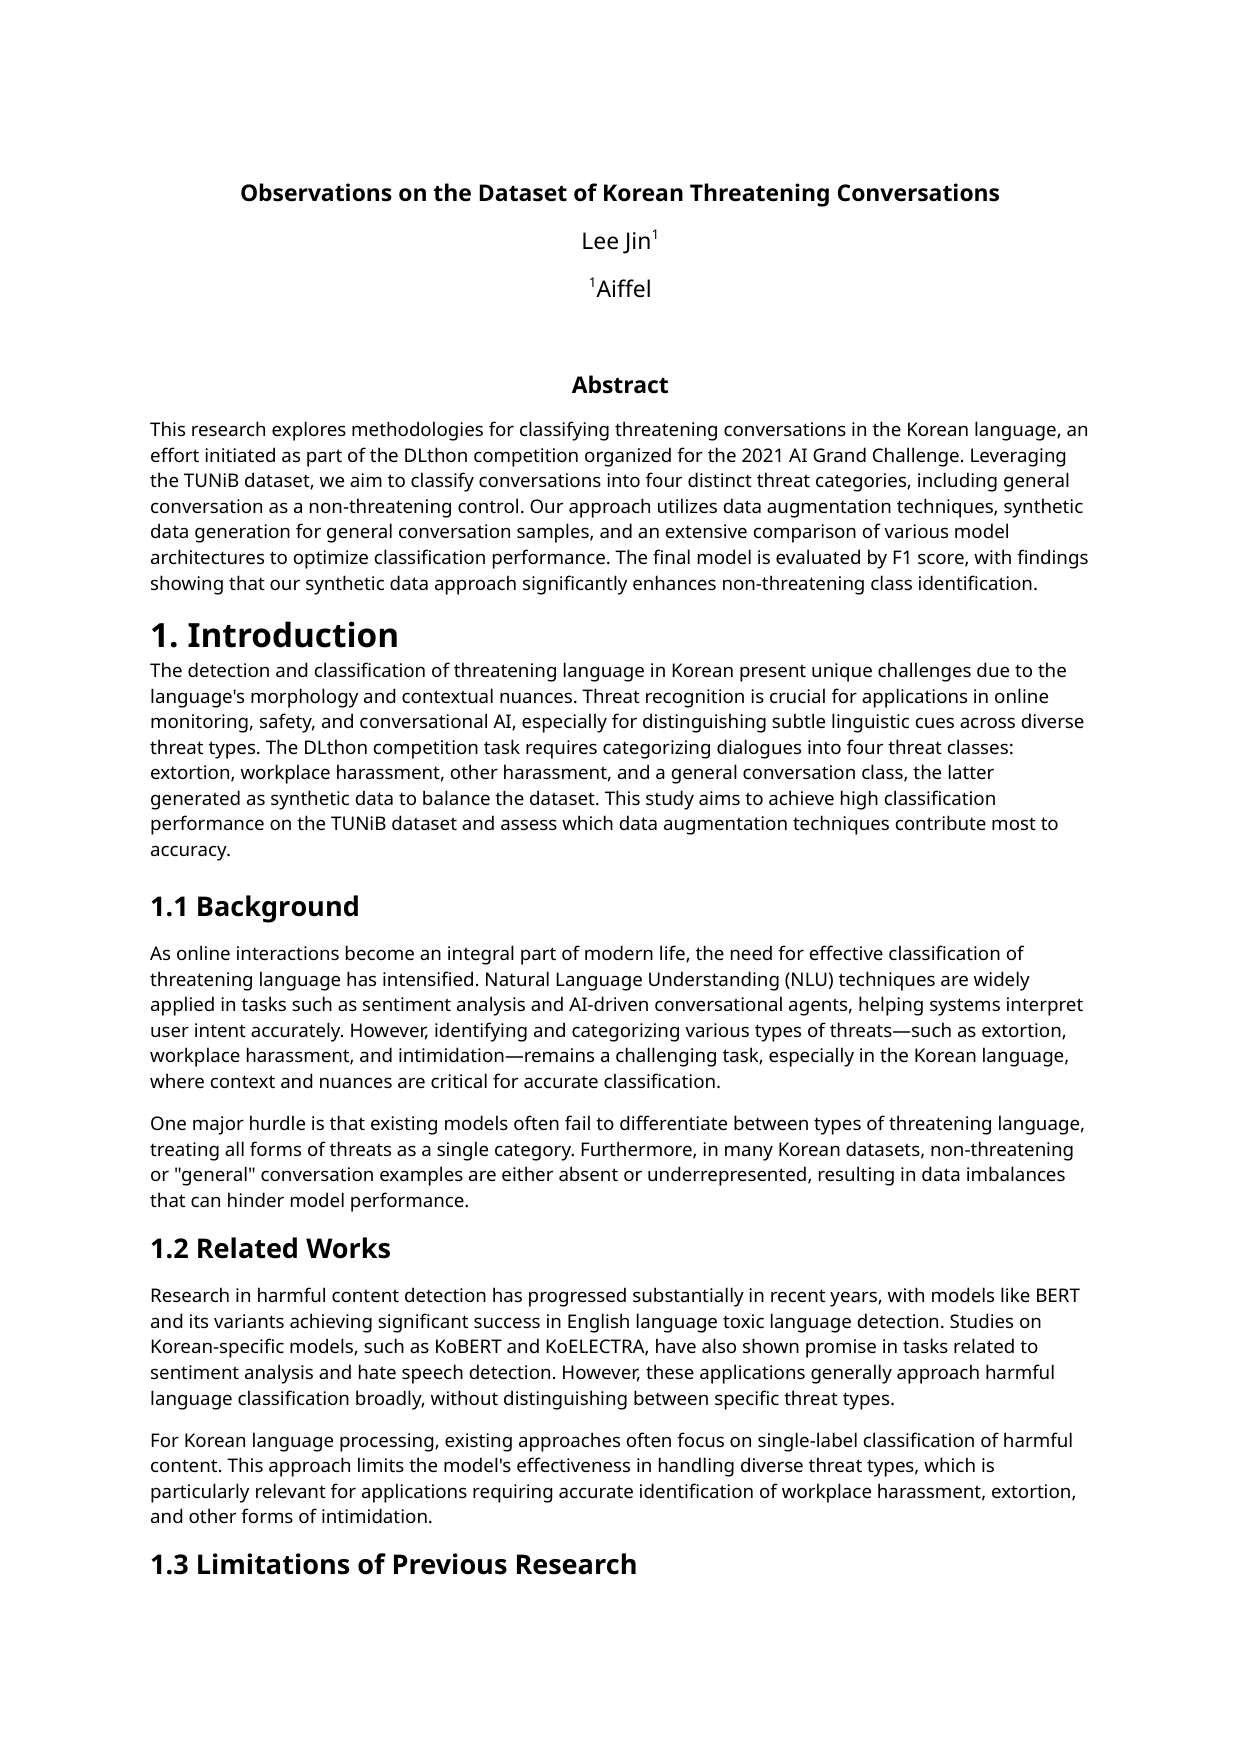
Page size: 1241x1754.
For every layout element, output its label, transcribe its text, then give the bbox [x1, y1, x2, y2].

text As online interactions become an integral part of modern life, the need for effective classification of threatening language has intensified. Natural Language Understanding (NLU) techniques are widely applied in tasks such as sentiment analysis and AI-driven conversational agents, helping systems interpret user intent accurately. However, identifying and categorizing various types of threats—such as extortion, workplace harassment, and intimidation—remains a challenging task, especially in the Korean language, where context and nuances are critical for accurate classification. [150, 941, 1090, 1094]
list 1.1 Background [150, 887, 1090, 924]
text For Korean language processing, existing approaches often focus on single-label classification of harmful content. This approach limits the model's effectiveness in handling diverse threat types, which is particularly relevant for applications requiring accurate identification of workplace harassment, extortion, and other forms of intimidation. [150, 1427, 1090, 1529]
list Introduction [150, 612, 1090, 657]
text One major hurdle is that existing models often fail to differentiate between types of threatening language, treating all forms of threats as a single category. Furthermore, in many Korean datasets, non-threatening or "general" conversation examples are either absent or underrepresented, resulting in data imbalances that can hinder model performance. [150, 1111, 1090, 1213]
text Abstract [150, 369, 1090, 400]
text This research explores methodologies for classifying threatening conversations in the Korean language, an effort initiated as part of the DLthon competition organized for the 2021 AI Grand Challenge. Leveraging the TUNiB dataset, we aim to classify conversations into four distinct threat categories, including general conversation as a non-threatening control. Our approach utilizes data augmentation techniques, synthetic data generation for general conversation samples, and an extensive comparison of various model architectures to optimize classification performance. The final model is evaluated by F1 score, with findings showing that our synthetic data approach significantly enhances non-threatening class identification. [150, 417, 1090, 595]
text 1Aiffel [150, 273, 1090, 304]
list The detection and classification of threatening language in Korean present unique challenges due to the language's morphology and contextual nuances. Threat recognition is crucial for applications in online monitoring, safety, and conversational AI, especially for distinguishing subtle linguistic cues across diverse threat types. The DLthon competition task requires categorizing dialogues into four threat classes: extortion, workplace harassment, other harassment, and a general conversation class, the latter generated as synthetic data to balance the dataset. This study aims to achieve high classification performance on the TUNiB dataset and assess which data augmentation techniques contribute most to accuracy. [150, 657, 1090, 862]
text 1.2 Related Works [150, 1229, 1090, 1266]
text 1.3 Limitations of Previous Research [150, 1546, 1090, 1583]
text Lee Jin1 [150, 225, 1090, 256]
text Observations on the Dataset of Korean Threatening Conversations [150, 177, 1090, 208]
text Research in harmful content detection has progressed substantially in recent years, with models like BERT and its variants achieving significant success in English language toxic language detection. Studies on Korean-specific models, such as KoBERT and KoELECTRA, have also shown promise in tasks related to sentiment analysis and hate speech detection. However, these applications generally approach harmful language classification broadly, without distinguishing between specific threat types. [150, 1283, 1090, 1410]
